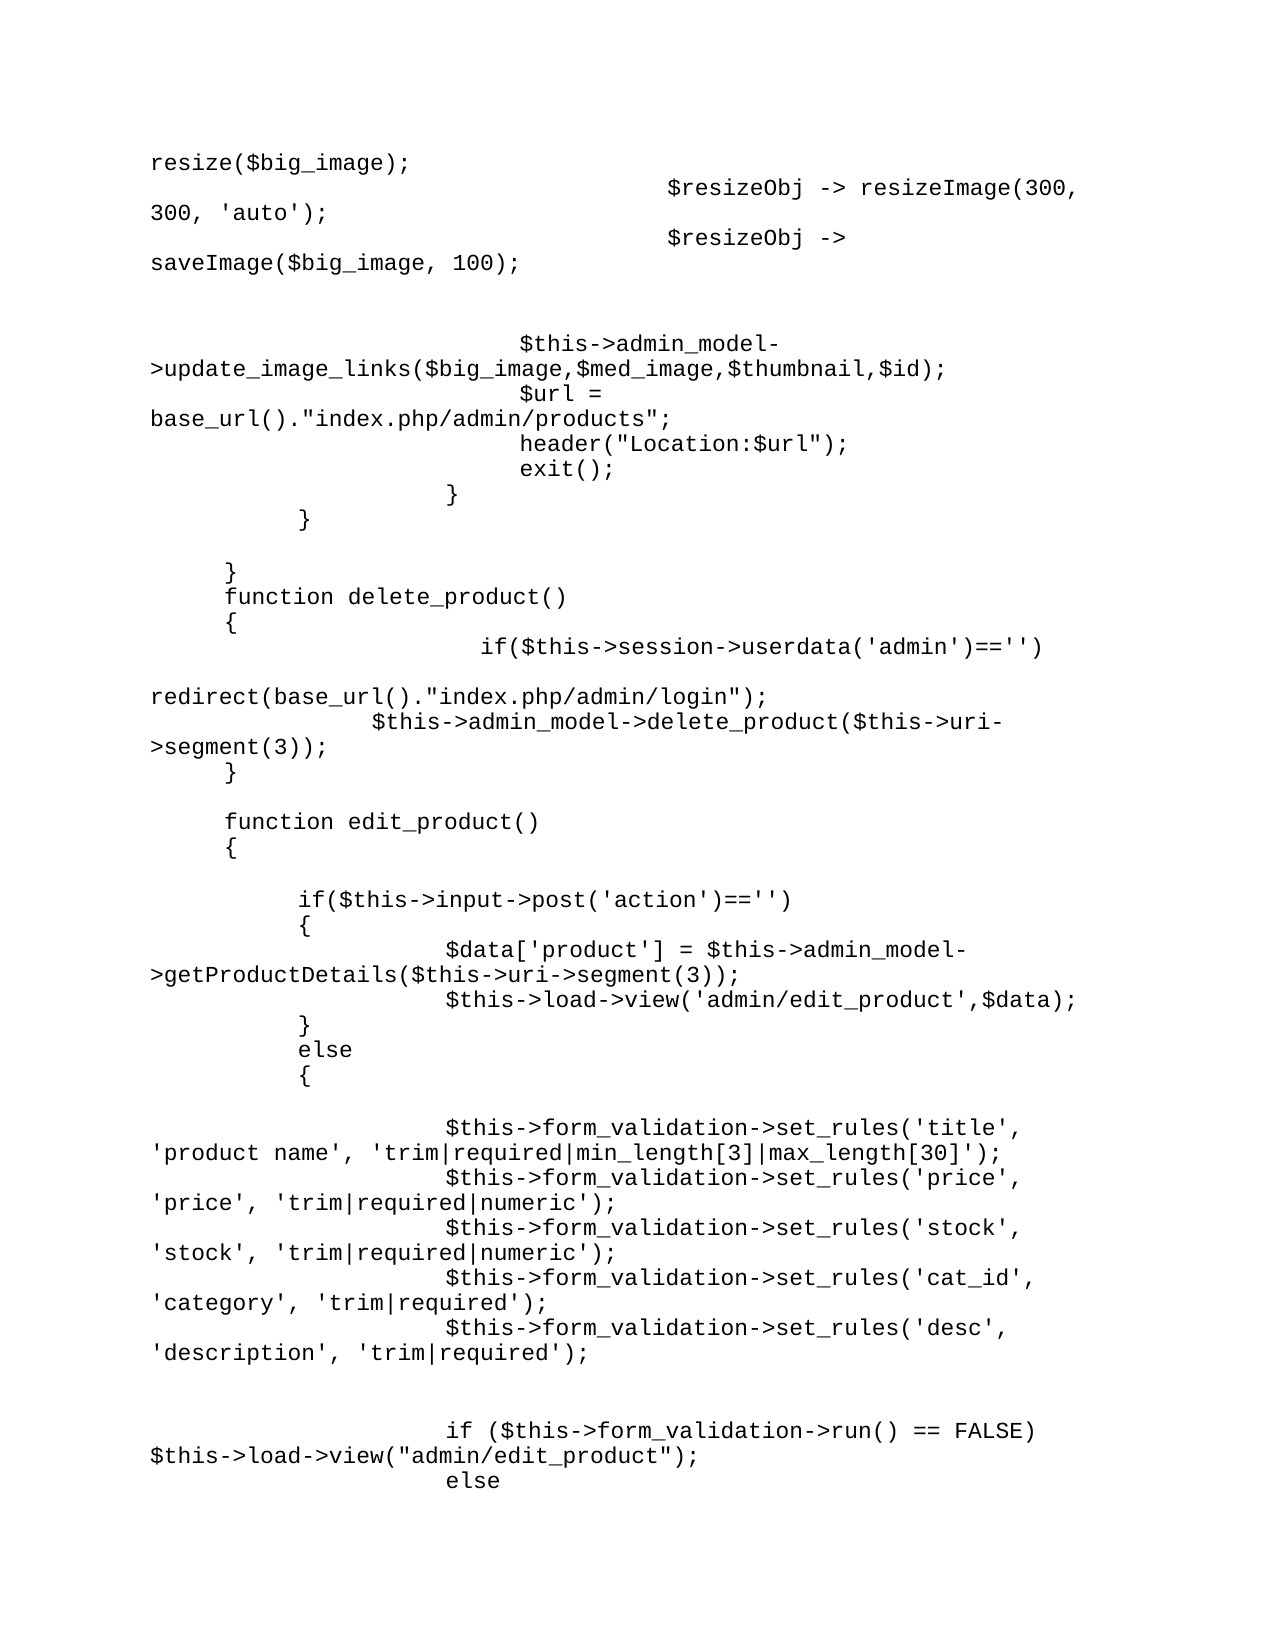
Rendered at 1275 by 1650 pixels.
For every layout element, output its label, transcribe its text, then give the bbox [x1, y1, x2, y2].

text function delete_product() [150, 584, 1125, 609]
text } [150, 759, 1125, 784]
text $this->form_validation->set_rules('price', 'price', 'trim|required|numeric'); [150, 1165, 1125, 1215]
text { [150, 834, 1125, 859]
text else [150, 1037, 1125, 1062]
text $this->load->view('admin/edit_product',$data); [150, 987, 1125, 1012]
text $data['product'] = $this->admin_model->getProductDetails($this->uri->segment(3)); [150, 937, 1125, 987]
text if ($this->form_validation->run() == FALSE) $this->load->view("admin/edit_product"); [150, 1418, 1125, 1468]
text exit(); [150, 456, 1125, 481]
text $this->form_validation->set_rules('desc', 'description', 'trim|required'); [150, 1315, 1125, 1365]
text header("Location:$url"); [150, 431, 1125, 456]
text } [150, 559, 1125, 584]
text $url = base_url()."index.php/admin/products"; [150, 381, 1125, 431]
text $this->form_validation->set_rules('title', 'product name', 'trim|required|min_length[3]|max_length[30]'); [150, 1115, 1125, 1165]
text { [150, 1062, 1125, 1087]
text { [150, 912, 1125, 937]
text $this->form_validation->set_rules('stock', 'stock', 'trim|required|numeric'); [150, 1215, 1125, 1265]
text } [150, 506, 1125, 531]
text else [150, 1468, 1125, 1493]
text $this->form_validation->set_rules('cat_id', 'category', 'trim|required'); [150, 1265, 1125, 1315]
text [150, 150, 1125, 175]
text } [150, 1012, 1125, 1037]
text redirect(base_url()."index.php/admin/login"); [150, 659, 1125, 709]
text $resizeObj -> saveImage($big_image, 100); [150, 225, 1125, 275]
text if($this->input->post('action')=='') [150, 887, 1125, 912]
text $resizeObj -> resizeImage(300, 300, 'auto'); [150, 175, 1125, 225]
text { [150, 609, 1125, 634]
text $this->admin_model->update_image_links($big_image,$med_image,$thumbnail,$id); [150, 331, 1125, 381]
text $this->admin_model->delete_product($this->uri->segment(3)); [150, 709, 1125, 759]
text if($this->session->userdata('admin')=='') [150, 634, 1125, 659]
text } [150, 481, 1125, 506]
text function edit_product() [150, 809, 1125, 834]
